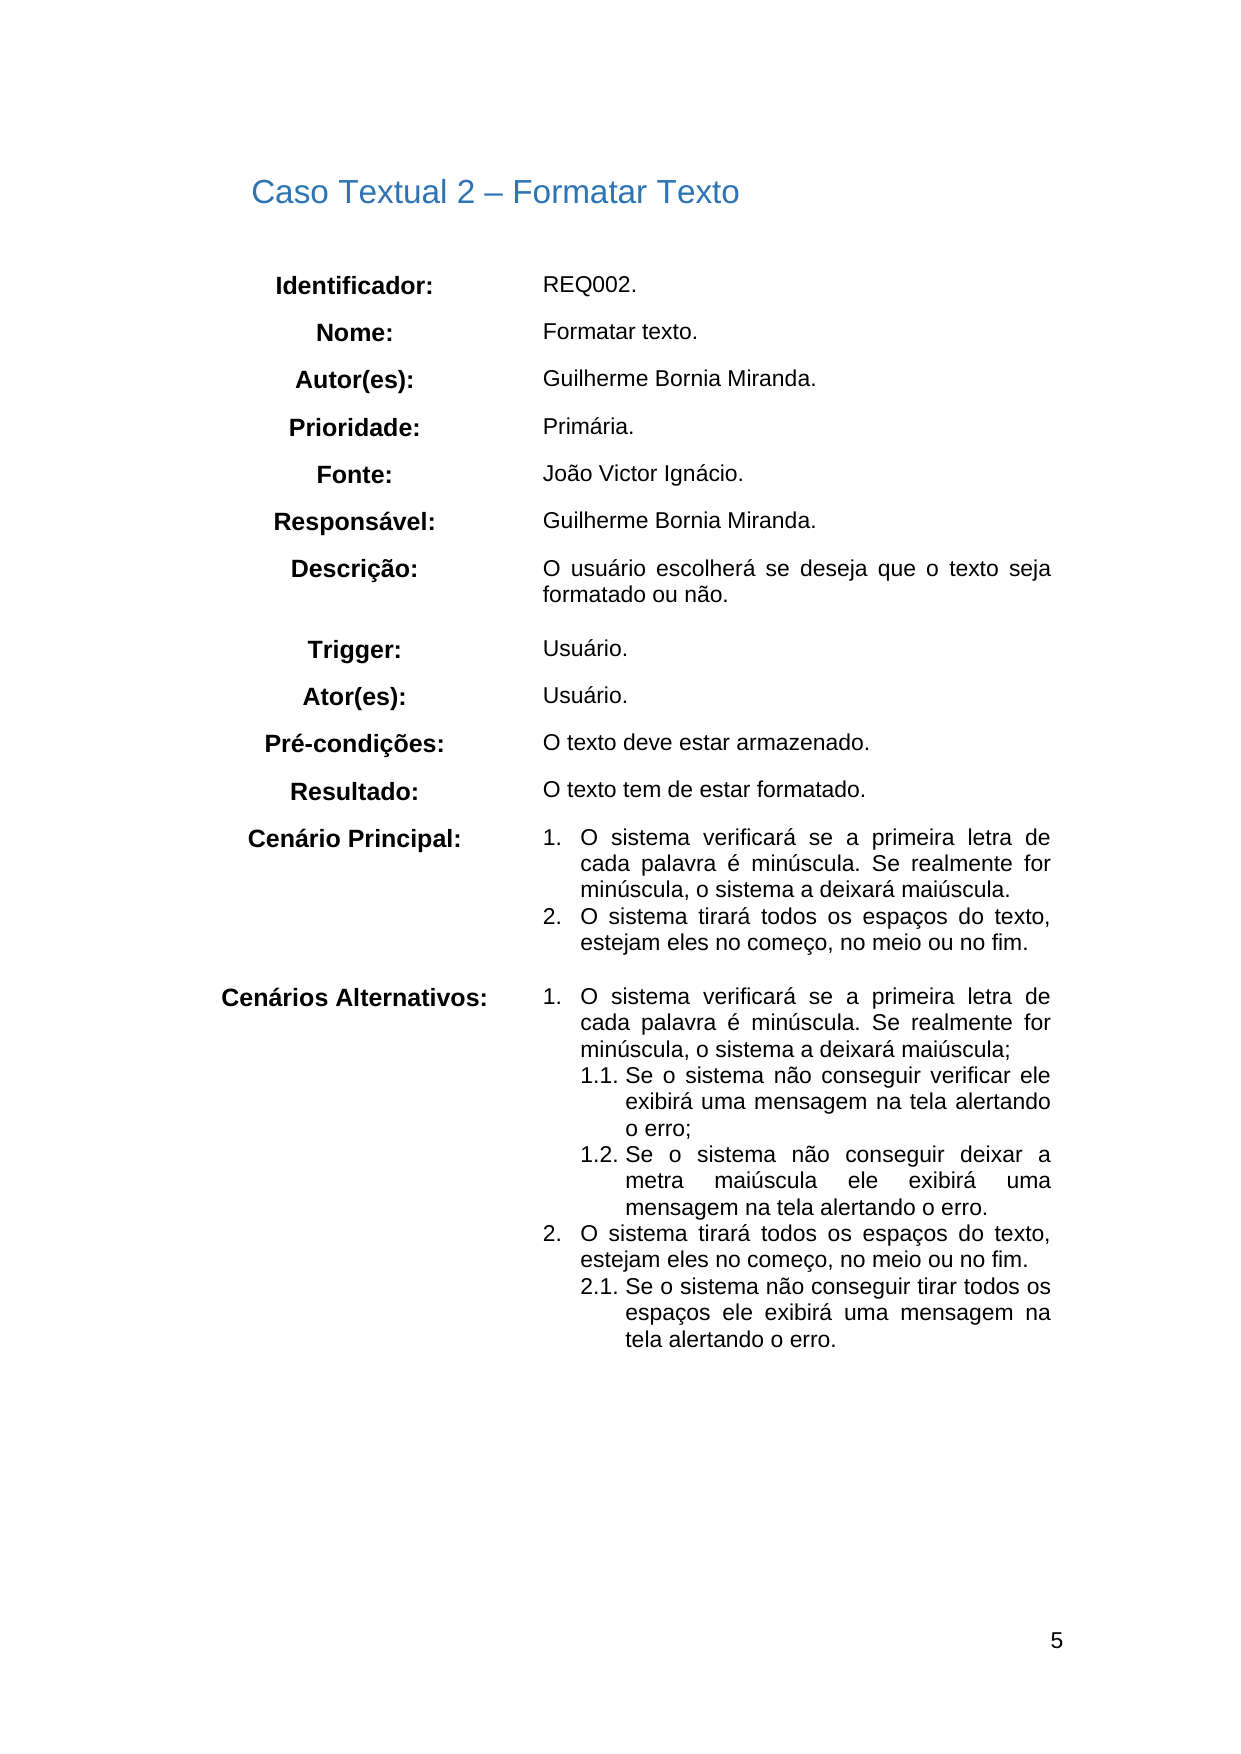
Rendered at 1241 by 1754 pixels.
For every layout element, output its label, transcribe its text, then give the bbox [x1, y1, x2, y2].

table_cell Ator(es): [178, 682, 531, 728]
table_cell Pré-condições: [178, 729, 531, 775]
table_cell Autor(es): [178, 365, 531, 412]
table_cell Responsável: [178, 507, 531, 553]
table_cell O usuário escolherá se deseja que o texto seja formatado ou não. [532, 555, 1062, 633]
table_cell Prioridade: [178, 413, 531, 459]
table_cell Usuário. [532, 635, 1062, 681]
table_cell Guilherme Bornia Miranda. [532, 365, 1062, 412]
table_cell Nome: [178, 318, 531, 364]
table_cell Trigger: [178, 635, 531, 681]
table_cell O texto tem de estar formatado. [532, 776, 1062, 823]
table_cell O texto deve estar armazenado. [532, 729, 1062, 775]
table_header REQ002. [532, 271, 1062, 317]
table_cell Resultado: [178, 776, 531, 823]
table_header Identificador: [178, 271, 531, 317]
table_cell Primária. [532, 413, 1062, 459]
table_cell Fonte: [178, 460, 531, 506]
table_cell Cenários Alternativos: [178, 983, 531, 1378]
table_cell Usuário. [532, 682, 1062, 728]
table_cell Cenário Principal: [178, 824, 531, 982]
table_cell Descrição: [178, 555, 531, 633]
table_cell Formatar texto. [532, 318, 1062, 364]
subtitle Caso Textual 2 – Formatar Texto [177, 173, 1063, 211]
table_cell O sistema verificará se a primeira letra de cada palavra é minúscula. Se realmente for minúscula, o sistema a deixará maiúscula; Se o sistema não conseguir verificar ele exibirá uma mensagem na tela alertando o erro; Se o sistema não conseguir deixar a metra maiúscula ele exibirá uma mensagem na tela alertando o erro. O sistema tirará todos os espaços do texto, estejam eles no começo, no meio ou no fim. Se o sistema não conseguir tirar todos os espaços ele exibirá uma mensagem na tela alertando o erro. [532, 983, 1062, 1378]
table_cell O sistema verificará se a primeira letra de cada palavra é minúscula. Se realmente for minúscula, o sistema a deixará maiúscula. O sistema tirará todos os espaços do texto, estejam eles no começo, no meio ou no fim. [532, 824, 1062, 982]
table_cell João Victor Ignácio. [532, 460, 1062, 506]
table_cell Guilherme Bornia Miranda. [532, 507, 1062, 553]
